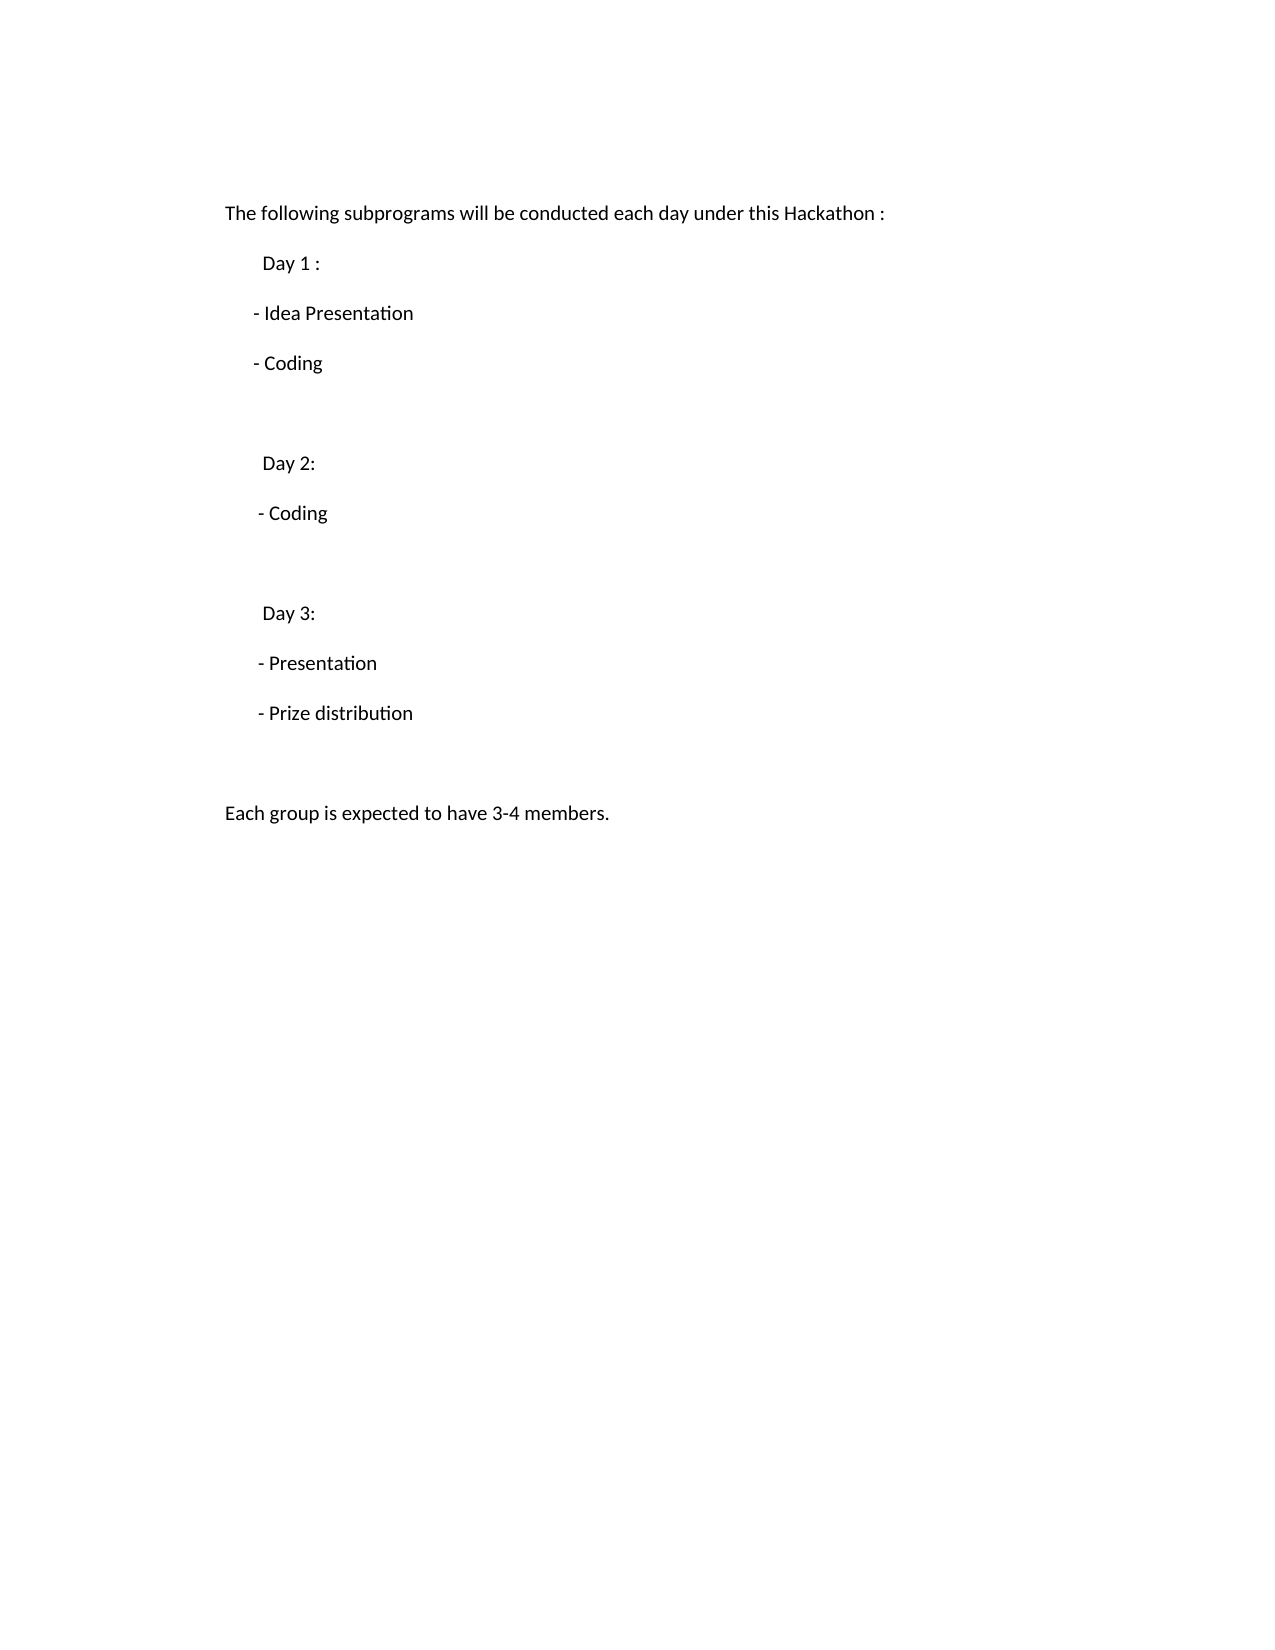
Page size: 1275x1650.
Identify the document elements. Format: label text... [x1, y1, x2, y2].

text Day 2: [225, 450, 1125, 475]
text - Idea Presentation [225, 300, 1125, 325]
text Day 1 : [225, 250, 1125, 275]
text Day 3: [225, 600, 1125, 625]
text - Coding [225, 350, 1125, 375]
text - Prize distribution [225, 700, 1125, 725]
text - Presentation [225, 650, 1125, 675]
text The following subprograms will be conducted each day under this Hackathon : [225, 200, 1125, 225]
text Each group is expected to have 3-4 members. [225, 800, 1125, 825]
text - Coding [225, 500, 1125, 525]
